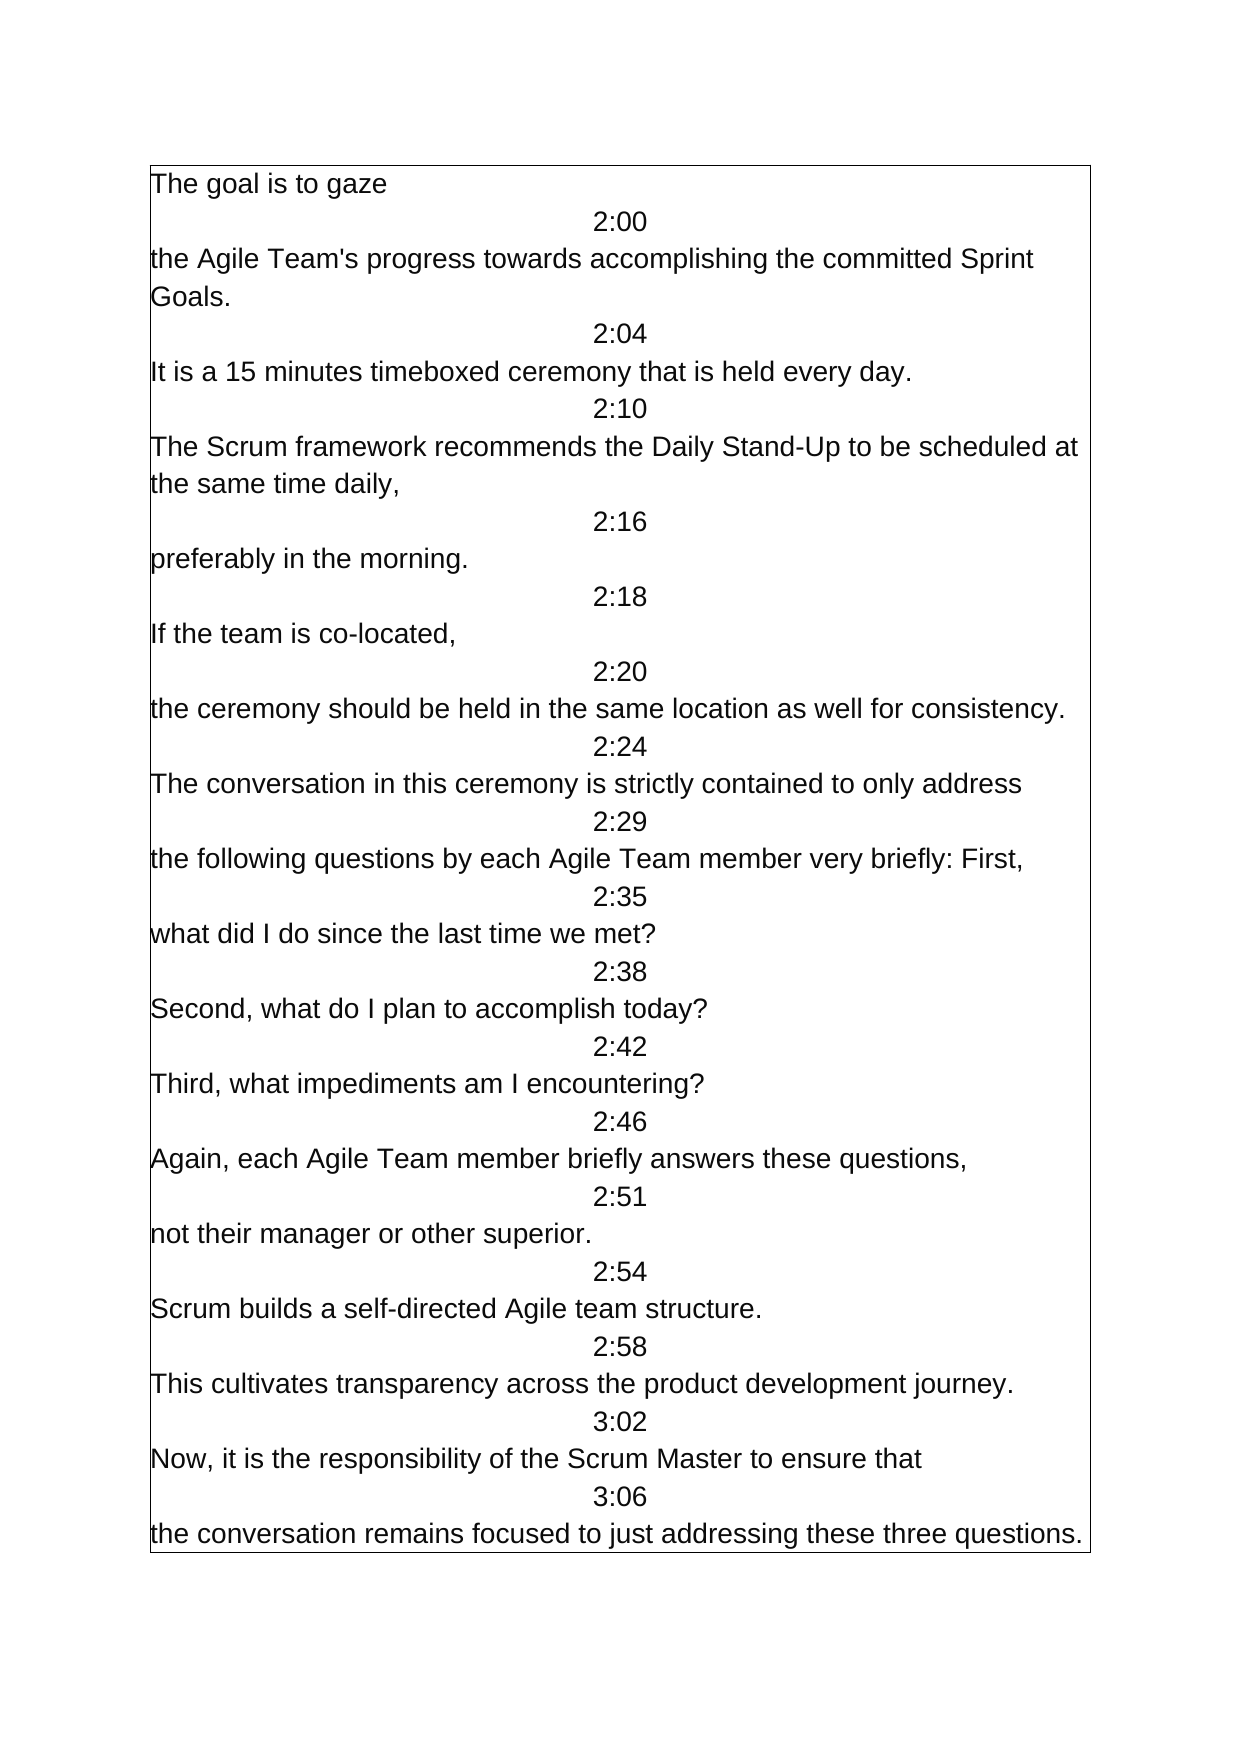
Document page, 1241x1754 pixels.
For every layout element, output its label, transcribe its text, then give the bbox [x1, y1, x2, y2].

text 2:20 [151, 652, 1090, 690]
text 2:18 [151, 577, 1090, 615]
text It is a 15 minutes timeboxed ceremony that is held every day. [151, 352, 1090, 390]
text Now, it is the responsibility of the Scrum Master to ensure that [151, 1440, 1090, 1477]
text 2:46 [151, 1102, 1090, 1140]
text The Scrum framework recommends the Daily Stand-Up to be scheduled at the same time daily, [151, 427, 1090, 502]
text Second, what do I plan to accomplish today? [151, 990, 1090, 1027]
text Scrum builds a self-directed Agile team structure. [151, 1290, 1090, 1327]
text 2:16 [151, 502, 1090, 540]
text 2:35 [151, 877, 1090, 915]
text 2:54 [151, 1252, 1090, 1290]
text not their manager or other superior. [151, 1215, 1090, 1252]
text 2:10 [151, 390, 1090, 427]
text 3:06 [151, 1477, 1090, 1515]
text If the team is co-located, [151, 615, 1090, 652]
text The goal is to gaze [151, 166, 1090, 202]
text 2:04 [151, 315, 1090, 352]
text 2:51 [151, 1177, 1090, 1215]
text 2:24 [151, 727, 1090, 765]
text the ceremony should be held in the same location as well for consistency. [151, 690, 1090, 727]
text what did I do since the last time we met? [151, 915, 1090, 952]
text Third, what impediments am I encountering? [151, 1065, 1090, 1102]
text 3:02 [151, 1402, 1090, 1440]
text Again, each Agile Team member briefly answers these questions, [151, 1140, 1090, 1177]
text 2:58 [151, 1327, 1090, 1365]
text 2:42 [151, 1027, 1090, 1065]
text 2:29 [151, 802, 1090, 840]
text the following questions by each Agile Team member very briefly: First, [151, 840, 1090, 877]
text the Agile Team's progress towards accomplishing the committed Sprint Goals. [151, 240, 1090, 315]
text 2:00 [151, 202, 1090, 240]
text 2:38 [151, 952, 1090, 990]
text The conversation in this ceremony is strictly contained to only address [151, 765, 1090, 802]
text the conversation remains focused to just addressing these three questions. [151, 1515, 1090, 1552]
text preferably in the morning. [151, 540, 1090, 577]
text This cultivates transparency across the product development journey. [151, 1365, 1090, 1402]
